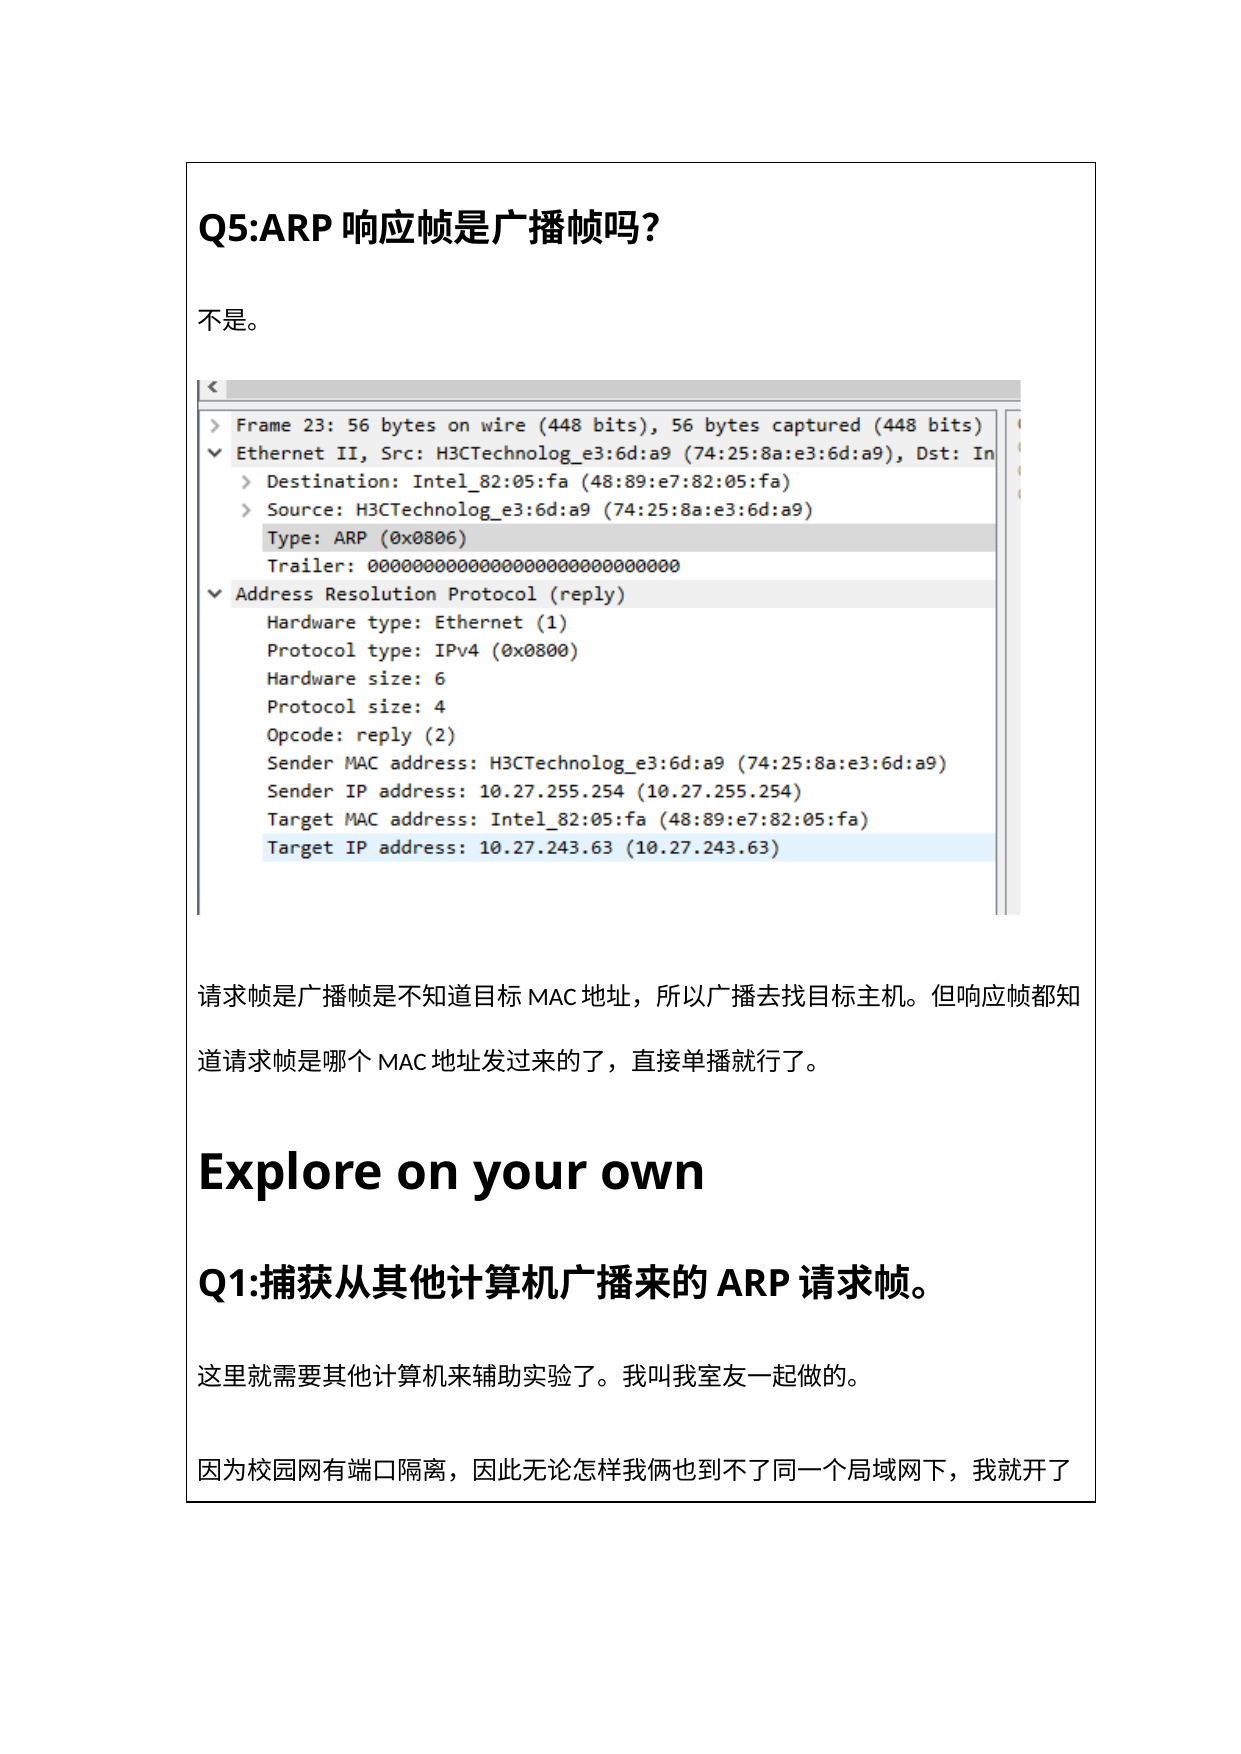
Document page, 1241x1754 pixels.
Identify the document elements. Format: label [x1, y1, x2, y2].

table_cell [187, 163, 1095, 1501]
picture [197, 380, 1021, 915]
